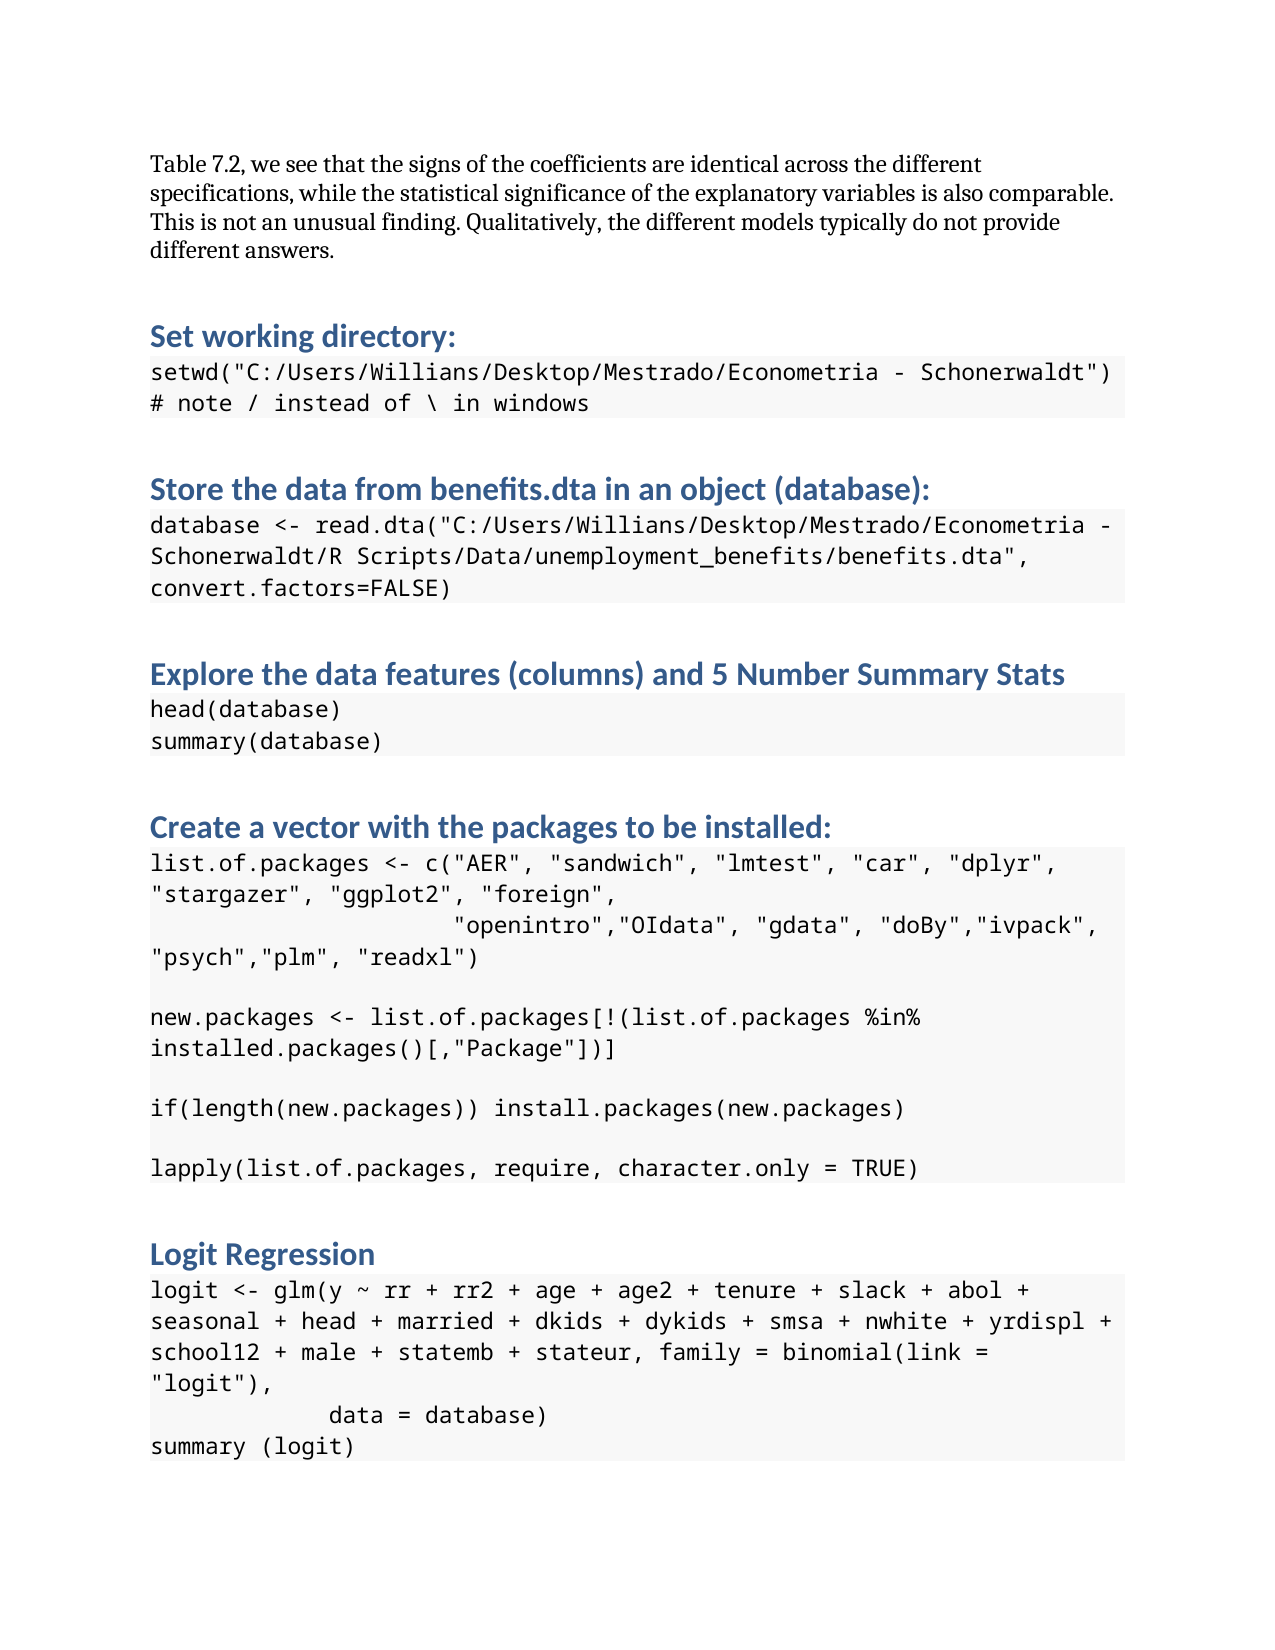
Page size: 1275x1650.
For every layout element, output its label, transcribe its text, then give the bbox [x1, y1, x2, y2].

text database <- read.dta("C:/Users/Willians/Desktop/Mestrado/Econometria - Schonerwaldt/R Scripts/Data/unemployment_benefits/benefits.dta", convert.factors=FALSE) [150, 509, 1125, 603]
text list.of.packages <- c("AER", "sandwich", "lmtest", "car", "dplyr", "stargazer", "ggplot2", "foreign", "openintro","OIdata", "gdata", "doBy","ivpack", "psych","plm", "readxl") new.packages <- list.of.packages[!(list.of.packages %in% installed.packages()[,"Package"])] if(length(new.packages)) install.packages(new.packages) lapply(list.of.packages, require, character.only = TRUE) [150, 847, 1125, 1183]
text setwd("C:/Users/Willians/Desktop/Mestrado/Econometria - Schonerwaldt") # note / instead of \ in windows [150, 356, 1125, 418]
subtitle Logit Regression [150, 1233, 1125, 1274]
subtitle Set working directory: [150, 315, 1125, 356]
text logit <- glm(y ~ rr + rr2 + age + age2 + tenure + slack + abol + seasonal + head + married + dkids + dykids + smsa + nwhite + yrdispl + school12 + male + statemb + stateur, family = binomial(link = "logit"), data = database) summary (logit) [150, 1274, 1125, 1461]
subtitle Create a vector with the packages to be installed: [150, 806, 1125, 847]
text head(database) summary(database) [150, 693, 1125, 756]
subtitle Store the data from benefits.dta in an object (database): [150, 468, 1125, 509]
subtitle Explore the data features (columns) and 5 Number Summary Stats [150, 653, 1125, 693]
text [150, 150, 1125, 265]
